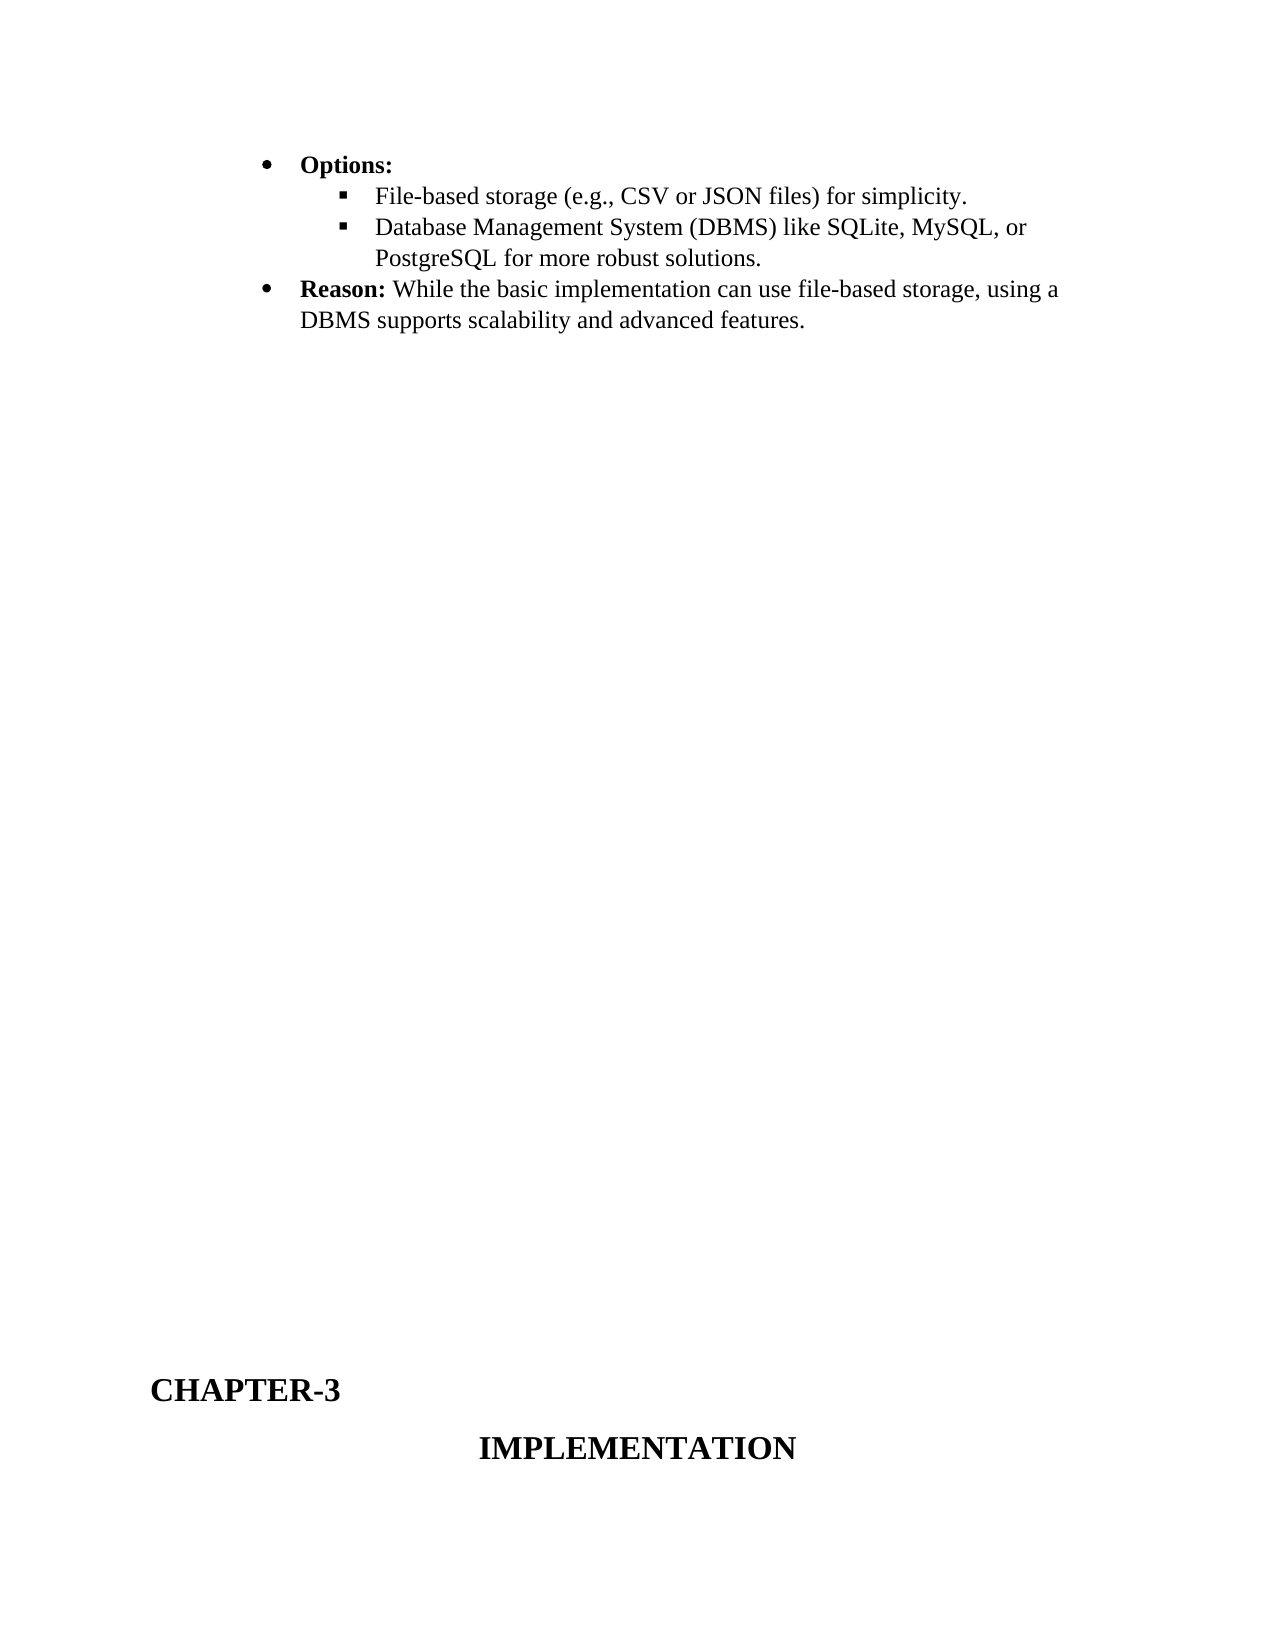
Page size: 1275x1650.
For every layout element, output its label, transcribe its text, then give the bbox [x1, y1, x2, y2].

list Options: [262, 150, 1125, 179]
list File-based storage (e.g., CSV or JSON files) for simplicity. [337, 181, 1125, 210]
list Database Management System (DBMS) like SQLite, MySQL, or PostgreSQL for more robust solutions. [337, 212, 1125, 272]
text CHAPTER-3 [150, 1370, 1125, 1409]
list Reason: While the basic implementation can use file-based storage, using a DBMS supports scalability and advanced features. [262, 274, 1125, 334]
text IMPLEMENTATION [150, 1428, 1125, 1467]
